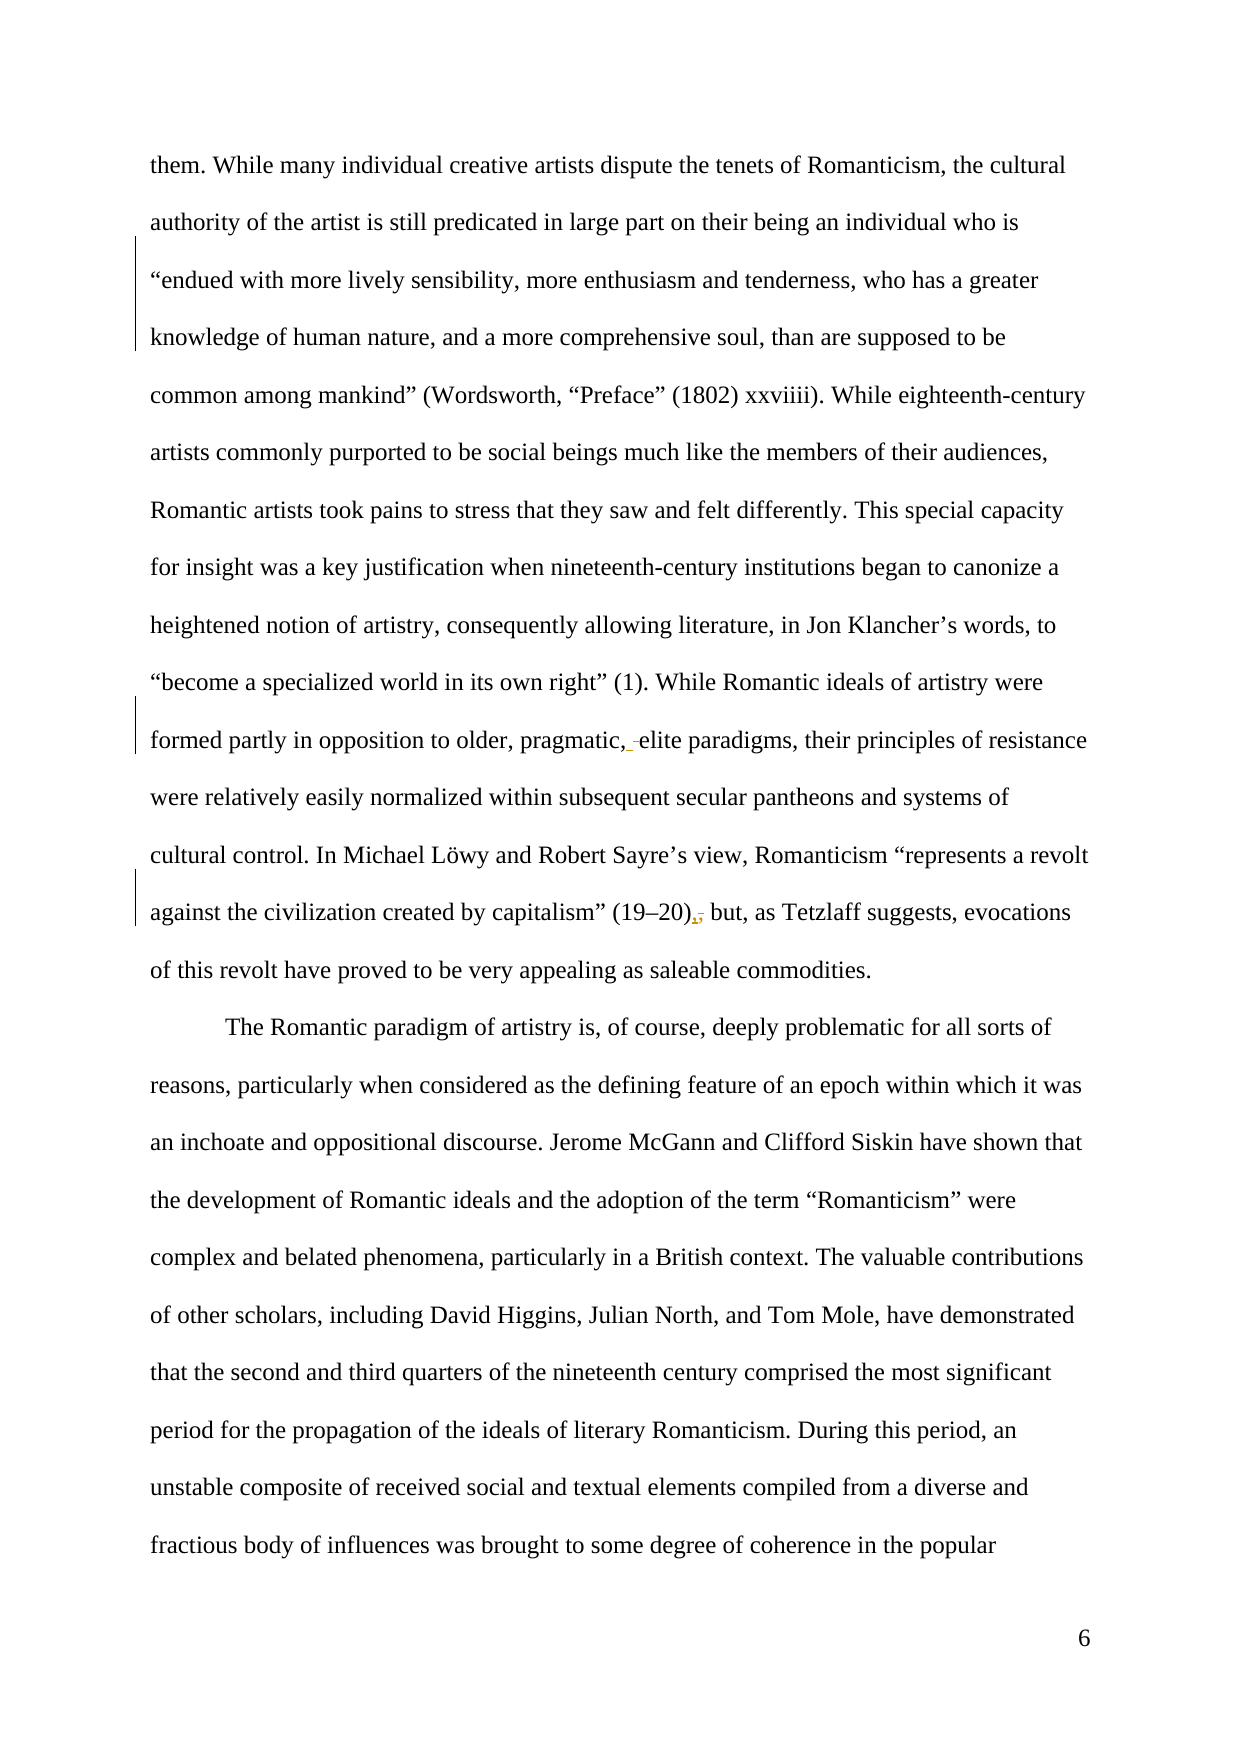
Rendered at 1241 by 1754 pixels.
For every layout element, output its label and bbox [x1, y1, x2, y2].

text [150, 150, 1090, 984]
text [150, 1012, 1090, 1559]
